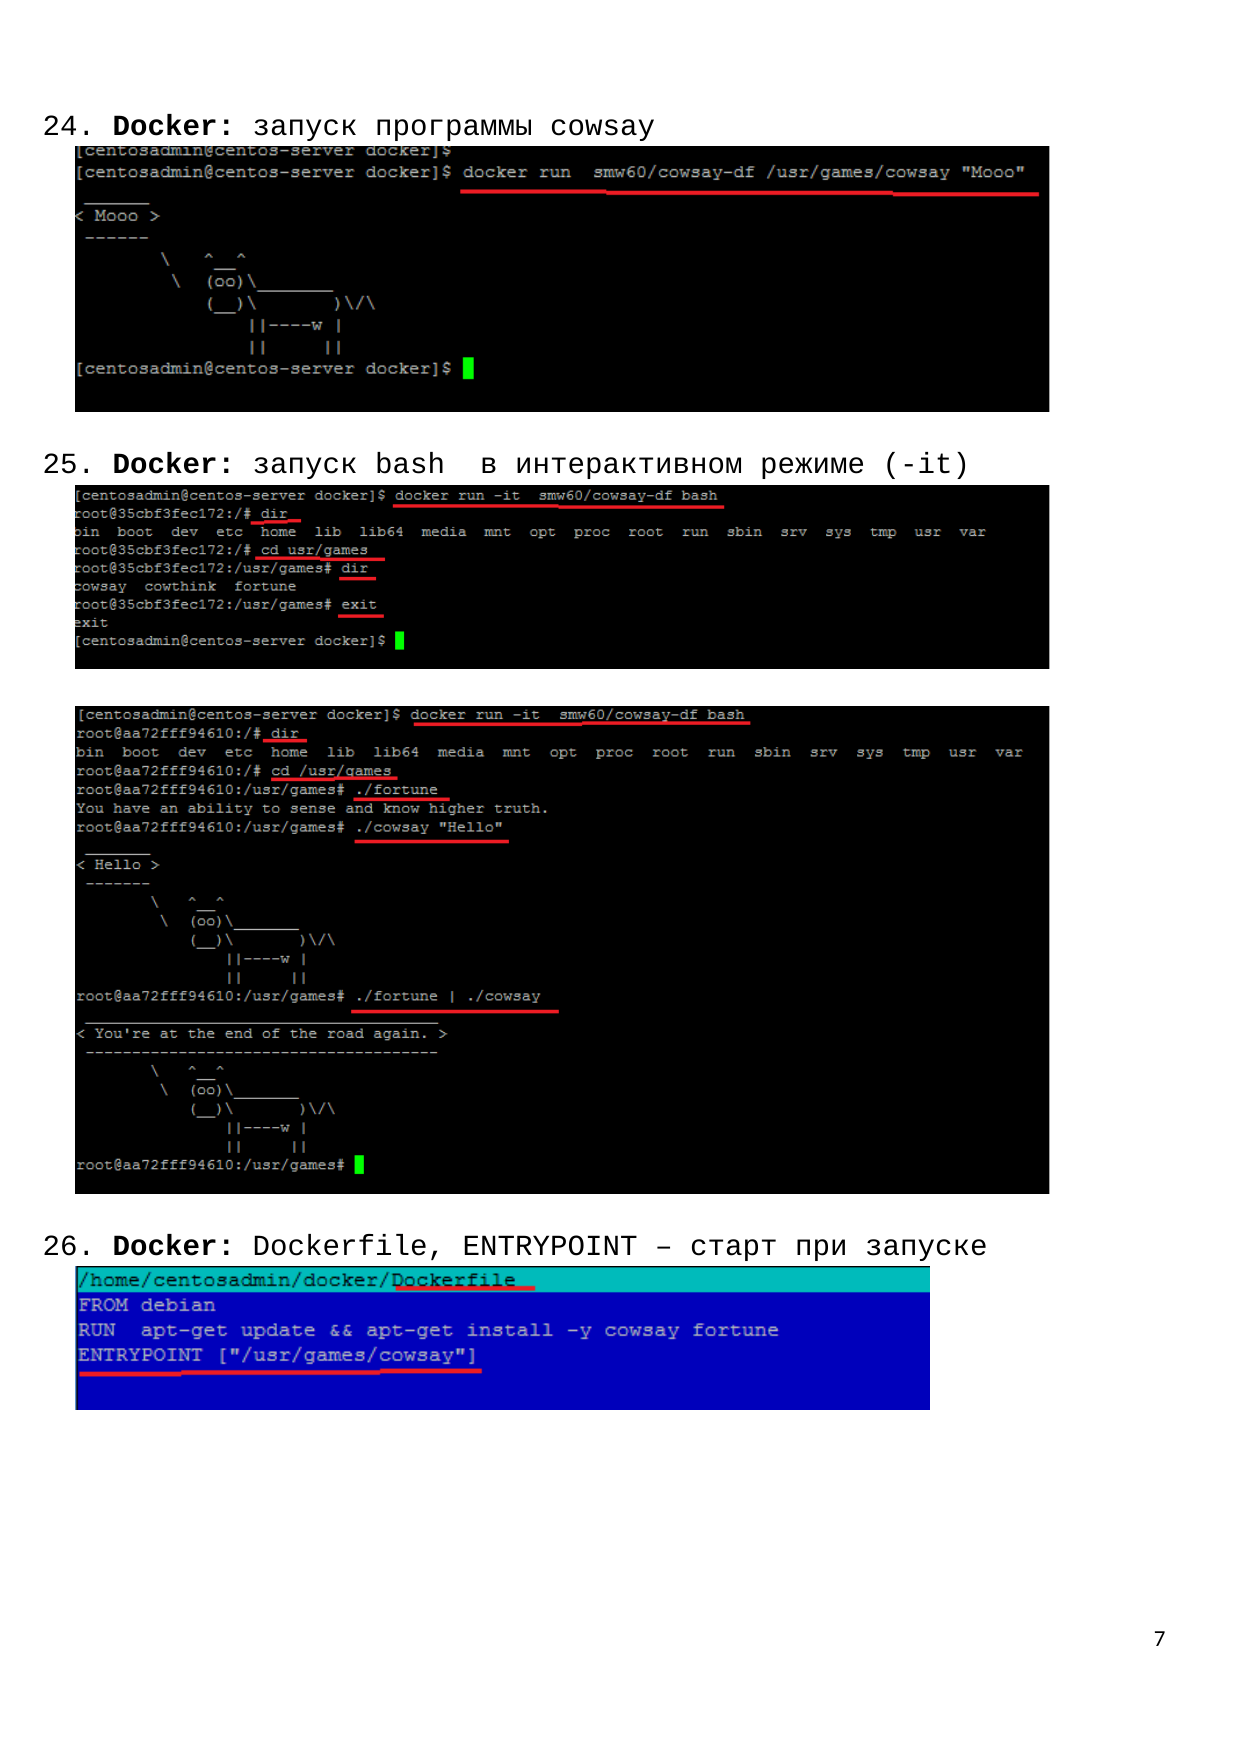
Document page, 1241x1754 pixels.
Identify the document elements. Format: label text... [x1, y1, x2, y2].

list Docker: запуск программы cowsay [112, 111, 1165, 144]
list Docker: запуск bash в интерактивном режиме (-it) [112, 450, 1165, 483]
list Docker: Dockerfile, ENTRYPOINT – старт при запуске [112, 1231, 1165, 1264]
